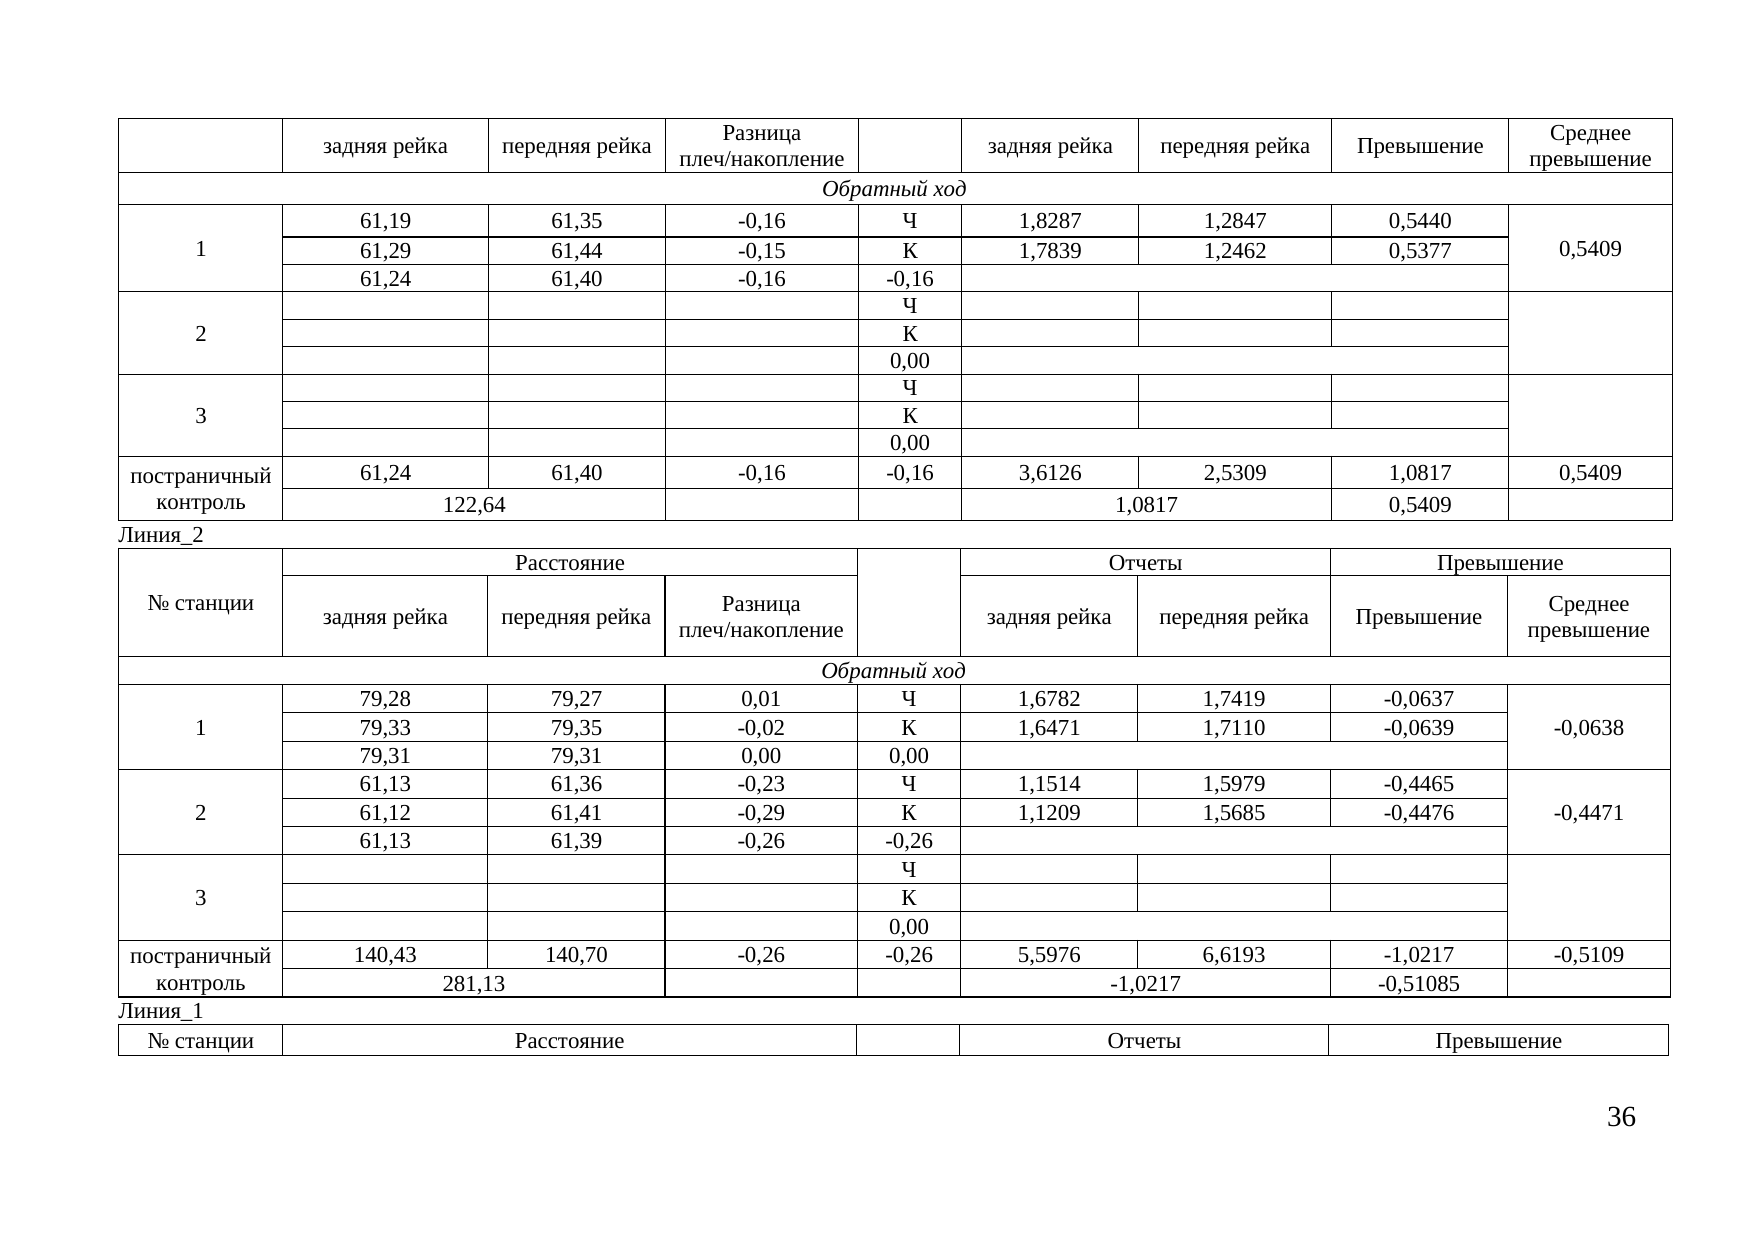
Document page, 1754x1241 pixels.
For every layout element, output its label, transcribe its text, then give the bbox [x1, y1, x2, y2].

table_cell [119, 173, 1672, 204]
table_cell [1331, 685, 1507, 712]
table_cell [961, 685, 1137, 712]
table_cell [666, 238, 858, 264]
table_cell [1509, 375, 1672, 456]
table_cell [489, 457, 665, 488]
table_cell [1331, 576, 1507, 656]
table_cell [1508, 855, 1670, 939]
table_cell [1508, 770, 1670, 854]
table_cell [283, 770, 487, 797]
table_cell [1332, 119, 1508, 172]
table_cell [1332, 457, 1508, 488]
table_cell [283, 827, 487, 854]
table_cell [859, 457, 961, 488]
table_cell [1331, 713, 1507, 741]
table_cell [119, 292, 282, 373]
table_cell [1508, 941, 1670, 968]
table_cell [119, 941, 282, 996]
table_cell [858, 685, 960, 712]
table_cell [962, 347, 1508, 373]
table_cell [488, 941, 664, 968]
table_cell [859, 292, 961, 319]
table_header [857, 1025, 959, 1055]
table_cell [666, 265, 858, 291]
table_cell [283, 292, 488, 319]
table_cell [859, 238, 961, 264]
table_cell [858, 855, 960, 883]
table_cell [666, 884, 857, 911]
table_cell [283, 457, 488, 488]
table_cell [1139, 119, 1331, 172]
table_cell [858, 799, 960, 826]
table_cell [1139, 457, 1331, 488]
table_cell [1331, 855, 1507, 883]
text Линия_2 [118, 521, 1636, 548]
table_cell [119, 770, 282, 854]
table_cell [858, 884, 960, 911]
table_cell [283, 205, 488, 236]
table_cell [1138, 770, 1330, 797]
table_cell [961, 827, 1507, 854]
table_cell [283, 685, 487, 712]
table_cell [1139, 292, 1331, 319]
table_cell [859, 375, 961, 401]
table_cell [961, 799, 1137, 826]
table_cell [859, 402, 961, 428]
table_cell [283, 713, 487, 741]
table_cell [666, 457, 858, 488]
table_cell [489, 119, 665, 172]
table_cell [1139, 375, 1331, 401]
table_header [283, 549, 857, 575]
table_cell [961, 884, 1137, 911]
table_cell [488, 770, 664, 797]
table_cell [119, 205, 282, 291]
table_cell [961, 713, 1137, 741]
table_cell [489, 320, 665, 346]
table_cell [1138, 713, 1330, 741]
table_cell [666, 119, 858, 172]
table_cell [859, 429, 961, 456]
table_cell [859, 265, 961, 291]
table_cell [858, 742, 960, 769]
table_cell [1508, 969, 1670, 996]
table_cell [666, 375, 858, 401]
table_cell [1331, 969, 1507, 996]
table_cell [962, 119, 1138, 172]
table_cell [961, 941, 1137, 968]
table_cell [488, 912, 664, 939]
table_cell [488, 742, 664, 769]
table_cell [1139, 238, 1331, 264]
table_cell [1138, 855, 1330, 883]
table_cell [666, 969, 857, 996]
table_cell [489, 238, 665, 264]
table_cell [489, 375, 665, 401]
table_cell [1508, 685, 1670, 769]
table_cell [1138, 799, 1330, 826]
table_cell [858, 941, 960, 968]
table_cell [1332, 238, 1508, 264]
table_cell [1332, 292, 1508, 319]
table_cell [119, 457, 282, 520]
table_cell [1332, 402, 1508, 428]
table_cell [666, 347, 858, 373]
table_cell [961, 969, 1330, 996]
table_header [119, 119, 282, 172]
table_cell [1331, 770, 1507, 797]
text Линия_1 [118, 998, 1636, 1024]
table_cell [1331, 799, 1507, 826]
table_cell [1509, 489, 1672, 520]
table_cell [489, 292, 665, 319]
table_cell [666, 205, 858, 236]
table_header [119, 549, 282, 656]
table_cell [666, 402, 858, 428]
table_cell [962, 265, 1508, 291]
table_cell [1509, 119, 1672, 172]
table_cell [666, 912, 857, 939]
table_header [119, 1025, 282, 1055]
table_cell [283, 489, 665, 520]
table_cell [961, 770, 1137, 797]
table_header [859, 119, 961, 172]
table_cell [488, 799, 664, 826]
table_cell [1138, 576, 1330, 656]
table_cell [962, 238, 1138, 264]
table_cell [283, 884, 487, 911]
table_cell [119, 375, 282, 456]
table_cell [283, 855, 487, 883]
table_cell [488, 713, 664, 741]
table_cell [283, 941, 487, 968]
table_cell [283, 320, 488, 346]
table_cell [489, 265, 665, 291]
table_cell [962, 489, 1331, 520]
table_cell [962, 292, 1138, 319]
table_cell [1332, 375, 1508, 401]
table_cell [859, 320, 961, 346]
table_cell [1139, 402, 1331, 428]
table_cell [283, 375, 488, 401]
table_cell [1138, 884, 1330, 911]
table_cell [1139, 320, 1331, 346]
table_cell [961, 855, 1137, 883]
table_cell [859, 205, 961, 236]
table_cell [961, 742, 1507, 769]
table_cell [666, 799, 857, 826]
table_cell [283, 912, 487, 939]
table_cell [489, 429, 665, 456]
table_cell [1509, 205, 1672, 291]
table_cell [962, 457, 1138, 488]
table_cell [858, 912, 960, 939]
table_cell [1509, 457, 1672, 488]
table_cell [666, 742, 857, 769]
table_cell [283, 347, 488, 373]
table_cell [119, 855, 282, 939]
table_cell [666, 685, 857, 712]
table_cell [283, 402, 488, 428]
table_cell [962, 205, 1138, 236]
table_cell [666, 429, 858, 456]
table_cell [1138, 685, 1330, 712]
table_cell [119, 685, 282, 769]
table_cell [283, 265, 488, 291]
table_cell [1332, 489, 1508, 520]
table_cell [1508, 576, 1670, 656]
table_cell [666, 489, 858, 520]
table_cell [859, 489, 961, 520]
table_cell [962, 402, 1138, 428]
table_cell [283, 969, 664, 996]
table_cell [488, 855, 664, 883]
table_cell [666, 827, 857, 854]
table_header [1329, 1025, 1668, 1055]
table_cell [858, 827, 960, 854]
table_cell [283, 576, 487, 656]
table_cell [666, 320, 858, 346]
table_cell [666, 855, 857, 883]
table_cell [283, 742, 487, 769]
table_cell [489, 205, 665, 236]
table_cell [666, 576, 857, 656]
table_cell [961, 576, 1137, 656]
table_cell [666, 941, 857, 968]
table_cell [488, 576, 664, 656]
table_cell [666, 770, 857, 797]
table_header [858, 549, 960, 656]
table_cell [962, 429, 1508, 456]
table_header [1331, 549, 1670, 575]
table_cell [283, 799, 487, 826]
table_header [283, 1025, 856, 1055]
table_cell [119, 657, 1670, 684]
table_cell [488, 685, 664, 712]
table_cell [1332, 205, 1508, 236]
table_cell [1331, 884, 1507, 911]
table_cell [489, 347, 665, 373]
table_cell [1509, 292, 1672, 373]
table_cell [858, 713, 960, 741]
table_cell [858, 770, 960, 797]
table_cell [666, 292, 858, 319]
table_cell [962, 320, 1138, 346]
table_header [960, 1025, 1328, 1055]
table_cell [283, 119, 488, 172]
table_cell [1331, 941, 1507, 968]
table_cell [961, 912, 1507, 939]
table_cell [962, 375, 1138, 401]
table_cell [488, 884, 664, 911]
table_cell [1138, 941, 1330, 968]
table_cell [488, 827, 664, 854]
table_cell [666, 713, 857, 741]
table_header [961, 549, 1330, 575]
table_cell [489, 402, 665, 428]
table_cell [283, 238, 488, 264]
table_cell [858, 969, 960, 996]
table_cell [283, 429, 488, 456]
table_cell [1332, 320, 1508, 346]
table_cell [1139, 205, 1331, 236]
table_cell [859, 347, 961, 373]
